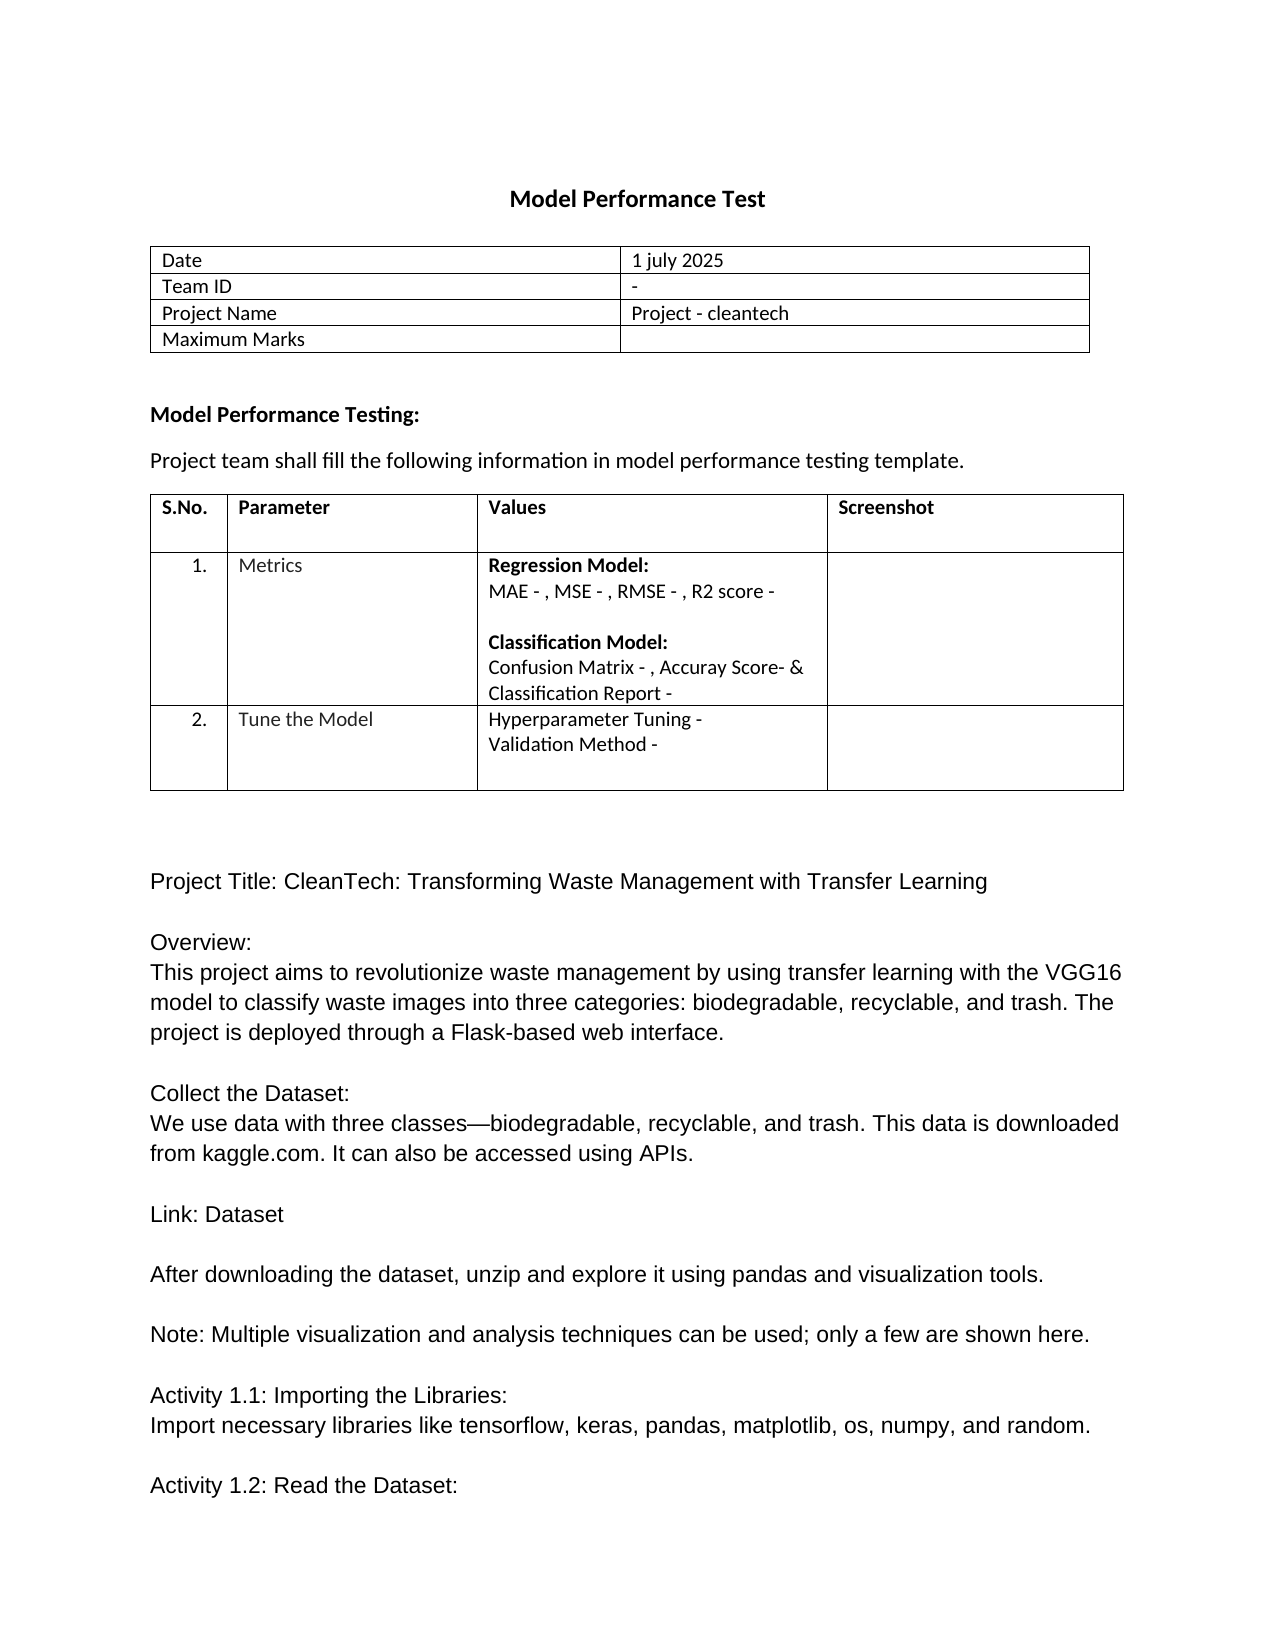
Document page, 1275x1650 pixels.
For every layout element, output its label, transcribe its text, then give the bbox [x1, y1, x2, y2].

table_header Parameter [228, 495, 477, 552]
table_cell Project Name [151, 300, 620, 325]
table_cell Hyperparameter Tuning - Validation Method - [478, 706, 827, 790]
table_cell Metrics [228, 553, 477, 705]
table_cell Tune the Model [228, 706, 477, 790]
table_cell Regression Model: MAE - , MSE - , RMSE - , R2 score - Classification Model: Confusion Matrix - , Accuray Score- & Classification Report - [478, 553, 827, 705]
table_cell - [621, 274, 1089, 299]
table_cell [621, 326, 1089, 352]
text Project team shall fill the following information in model performance testing template. [150, 447, 1125, 475]
text Model Performance Test [150, 183, 1125, 213]
table_cell [151, 706, 227, 790]
table_header 1 july 2025 [621, 247, 1089, 272]
table_header Date [151, 247, 620, 272]
table_cell Team ID [151, 274, 620, 299]
table_header Values [478, 495, 827, 552]
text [150, 868, 1125, 1499]
table_cell Maximum Marks [151, 326, 620, 352]
table_cell Project - cleantech [621, 300, 1089, 325]
table_cell [828, 553, 1123, 705]
text Model Performance Testing: [150, 400, 1125, 428]
table_header Screenshot [828, 495, 1123, 552]
table_header S.No. [151, 495, 227, 552]
table_cell [151, 553, 227, 705]
table_cell [828, 706, 1123, 790]
